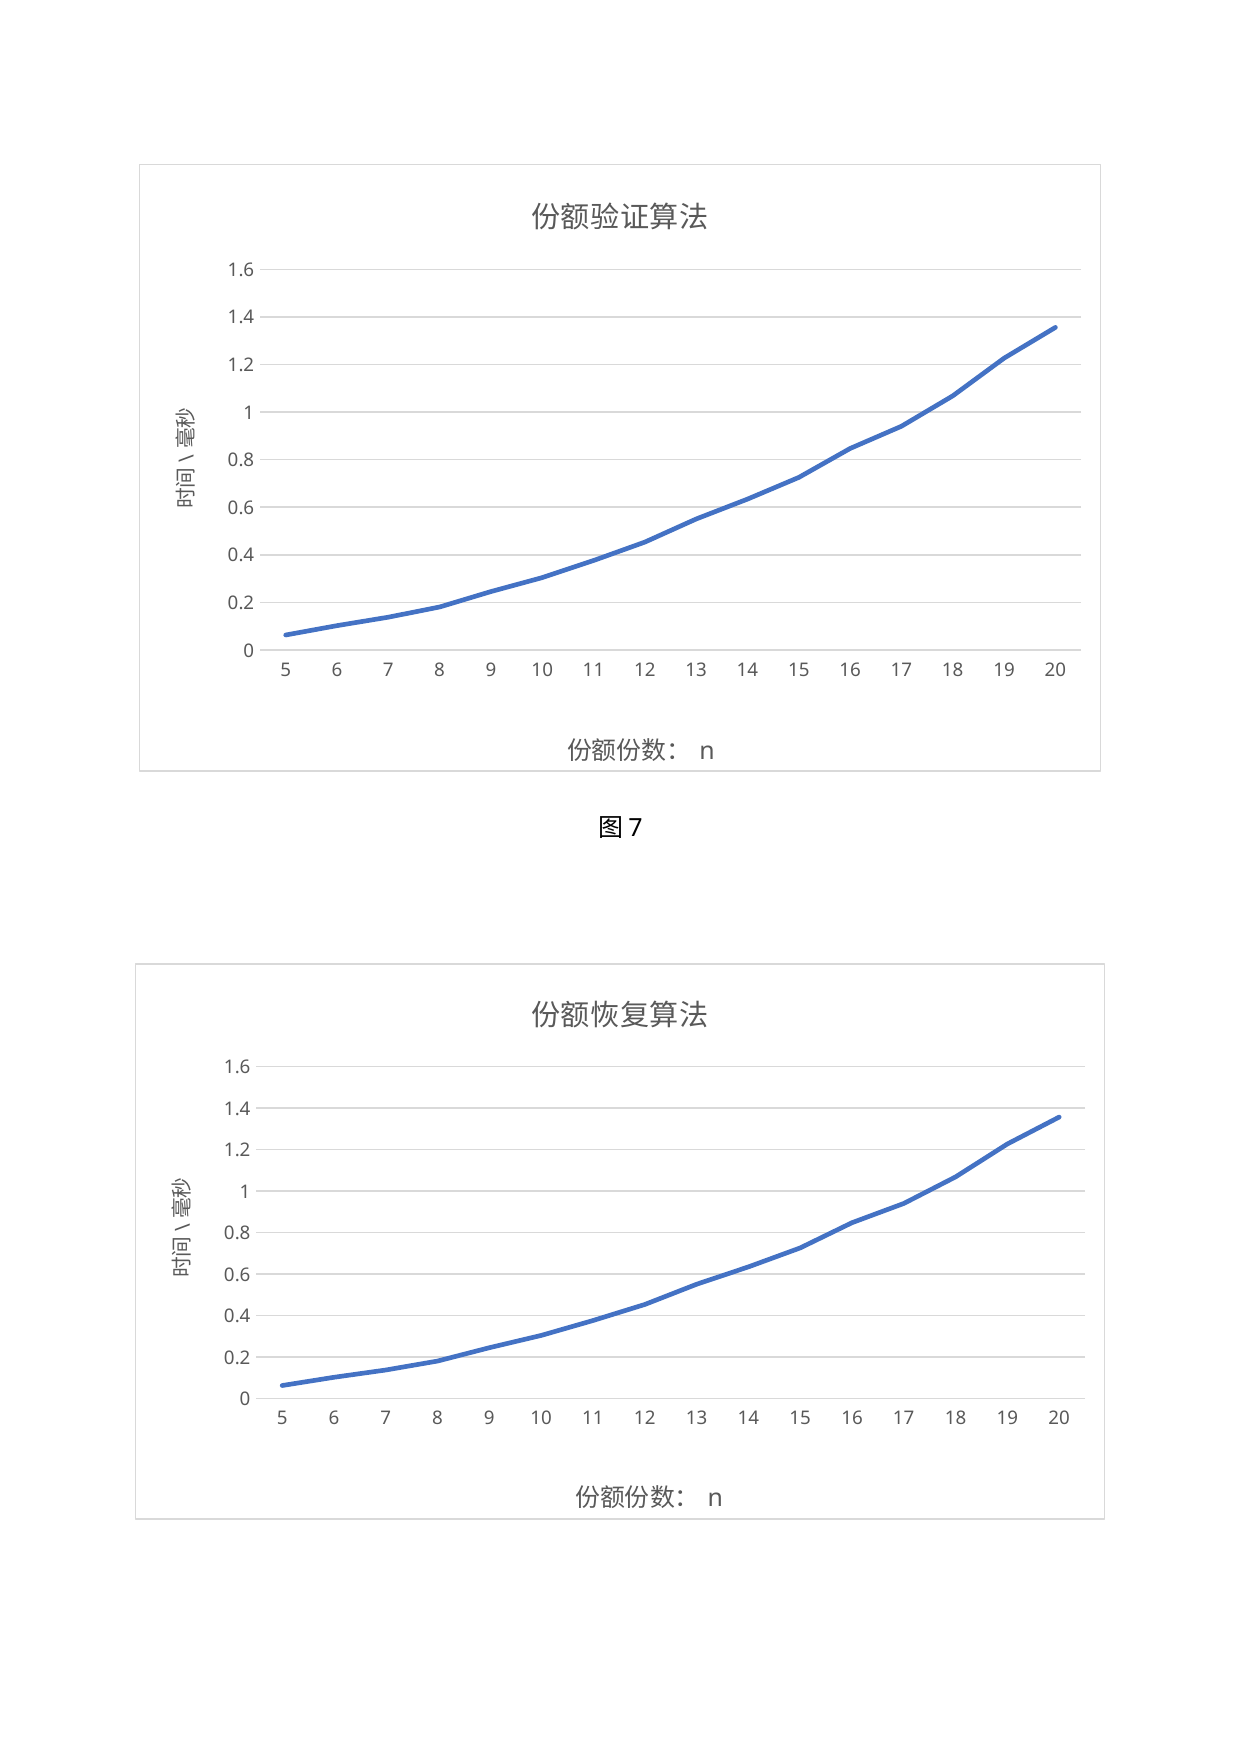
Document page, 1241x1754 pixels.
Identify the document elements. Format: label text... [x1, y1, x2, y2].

text 图7 [112, 792, 1128, 860]
